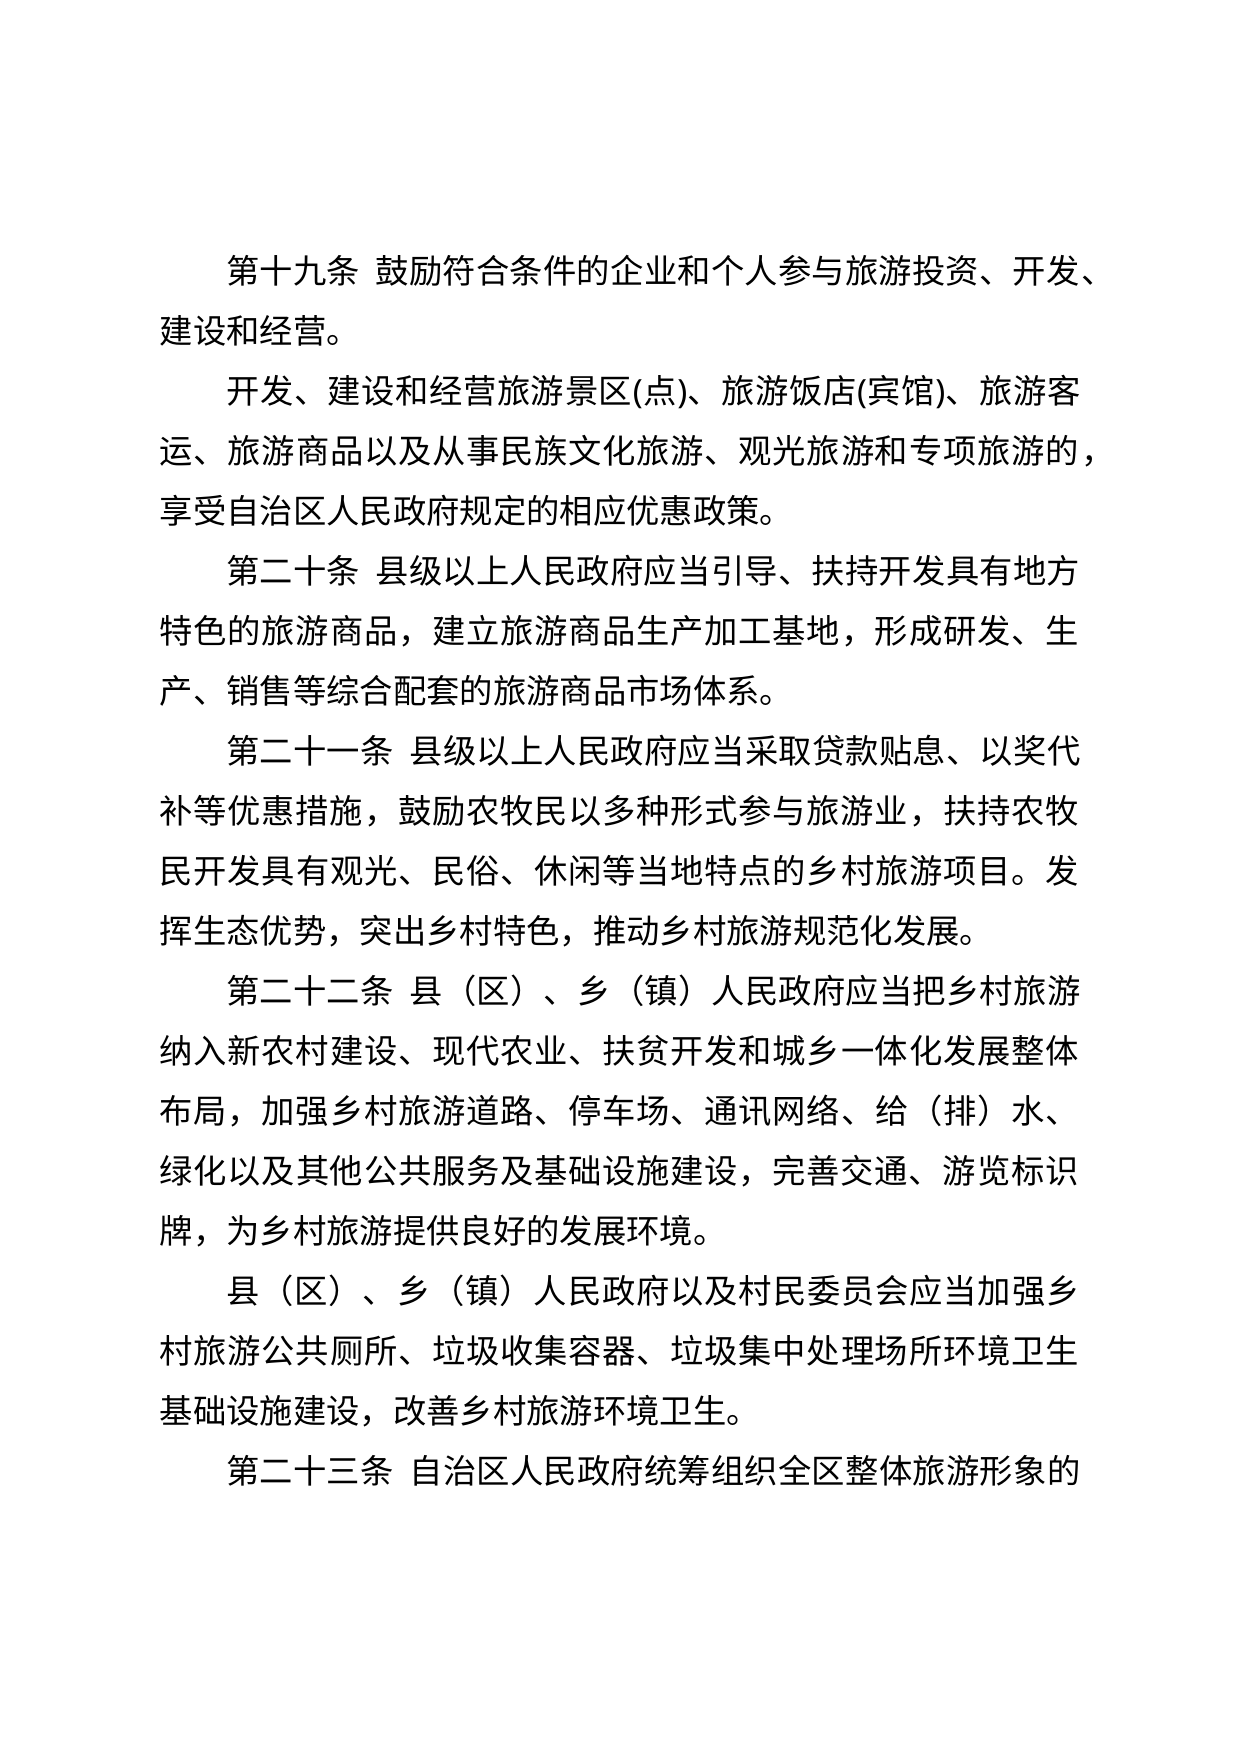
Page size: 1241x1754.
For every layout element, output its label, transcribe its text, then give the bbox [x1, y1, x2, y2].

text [159, 1436, 1081, 1496]
text 第二十一条 县级以上人民政府应当采取贷款贴息、以奖代补等优惠措施，鼓励农牧民以多种形式参与旅游业，扶持农牧民开发具有观光、民俗、休闲等当地特点的乡村旅游项目。发挥生态优势，突出乡村特色，推动乡村旅游规范化发展。 [159, 716, 1081, 956]
text 第十九条 鼓励符合条件的企业和个人参与旅游投资、开发、建设和经营。 [159, 236, 1081, 356]
text 开发、建设和经营旅游景区(点)、旅游饭店(宾馆)、旅游客运、旅游商品以及从事民族文化旅游、观光旅游和专项旅游的，享受自治区人民政府规定的相应优惠政策。 [159, 356, 1081, 536]
text 第二十条 县级以上人民政府应当引导、扶持开发具有地方特色的旅游商品，建立旅游商品生产加工基地，形成研发、生产、销售等综合配套的旅游商品市场体系。 [159, 536, 1081, 716]
text 县（区）、乡（镇）人民政府以及村民委员会应当加强乡村旅游公共厕所、垃圾收集容器、垃圾集中处理场所环境卫生基础设施建设，改善乡村旅游环境卫生。 [159, 1256, 1081, 1436]
text 第二十二条 县（区）、乡（镇）人民政府应当把乡村旅游纳入新农村建设、现代农业、扶贫开发和城乡一体化发展整体布局，加强乡村旅游道路、停车场、通讯网络、给（排）水、绿化以及其他公共服务及基础设施建设，完善交通、游览标识牌，为乡村旅游提供良好的发展环境。 [159, 956, 1081, 1256]
